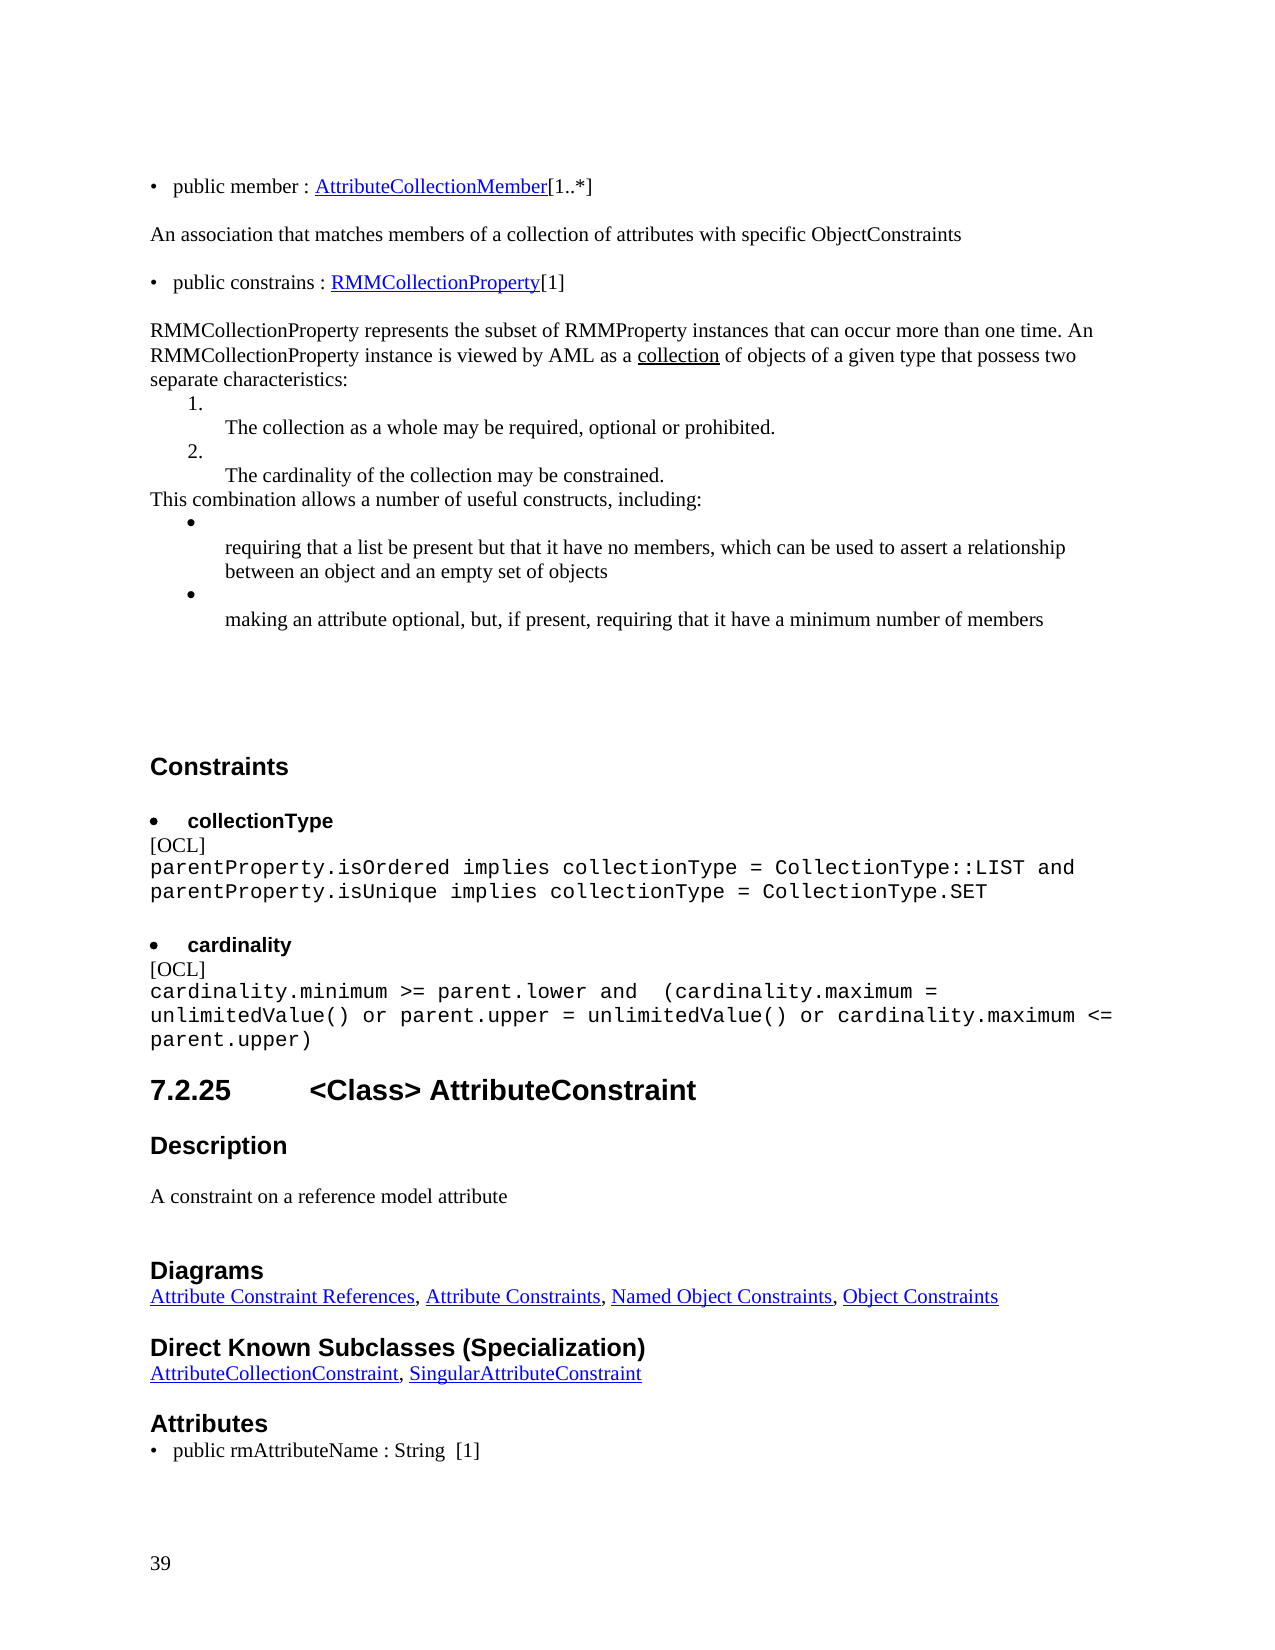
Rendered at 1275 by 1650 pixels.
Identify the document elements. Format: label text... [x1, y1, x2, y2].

text • public member : AttributeCollectionMember[1..*] [150, 174, 1125, 198]
list collectionType [150, 809, 1125, 833]
text [OCL] [150, 957, 1125, 981]
text Diagrams [150, 1256, 1125, 1284]
text requiring that a list be present but that it have no members, which can be used to assert a relationship between an object and an empty set of objects [225, 535, 1125, 583]
text • public constrains : RMMCollectionProperty[1] [150, 270, 1125, 294]
text AttributeCollectionConstraint, SingularAttributeConstraint [150, 1361, 1125, 1385]
text An association that matches members of a collection of attributes with specific ObjectConstraints [150, 222, 1125, 246]
text A constraint on a reference model attribute [150, 1183, 1125, 1208]
text Direct Known Subclasses (Specialization) [150, 1333, 1125, 1361]
subtitle <Class> AttributeConstraint [150, 1073, 1125, 1107]
text • public rmAttributeName : String [1] [150, 1438, 1125, 1462]
text parentProperty.isOrdered implies collectionType = CollectionType::LIST and parentProperty.isUnique implies collectionType = CollectionType.SET [150, 857, 1125, 904]
text This combination allows a number of useful constructs, including: [150, 487, 1125, 511]
text Constraints [150, 752, 1125, 780]
text making an attribute optional, but, if present, requiring that it have a minimum number of members [225, 607, 1125, 631]
list cardinality [150, 933, 1125, 957]
text [OCL] [150, 833, 1125, 857]
text RMMCollectionProperty represents the subset of RMMProperty instances that can occur more than one time. An RMMCollectionProperty instance is viewed by AML as a collection of objects of a given type that possess two separate characteristics: [150, 318, 1125, 391]
text Attribute Constraint References, Attribute Constraints, Named Object Constraints, Object Constraints [150, 1284, 1125, 1308]
text The collection as a whole may be required, optional or prohibited. [225, 415, 1125, 439]
text The cardinality of the collection may be constrained. [225, 463, 1125, 487]
text Description [150, 1131, 1125, 1159]
text cardinality.minimum >= parent.lower and (cardinality.maximum = unlimitedValue() or parent.upper = unlimitedValue() or cardinality.maximum <= parent.upper) [150, 981, 1125, 1052]
text Attributes [150, 1409, 1125, 1438]
